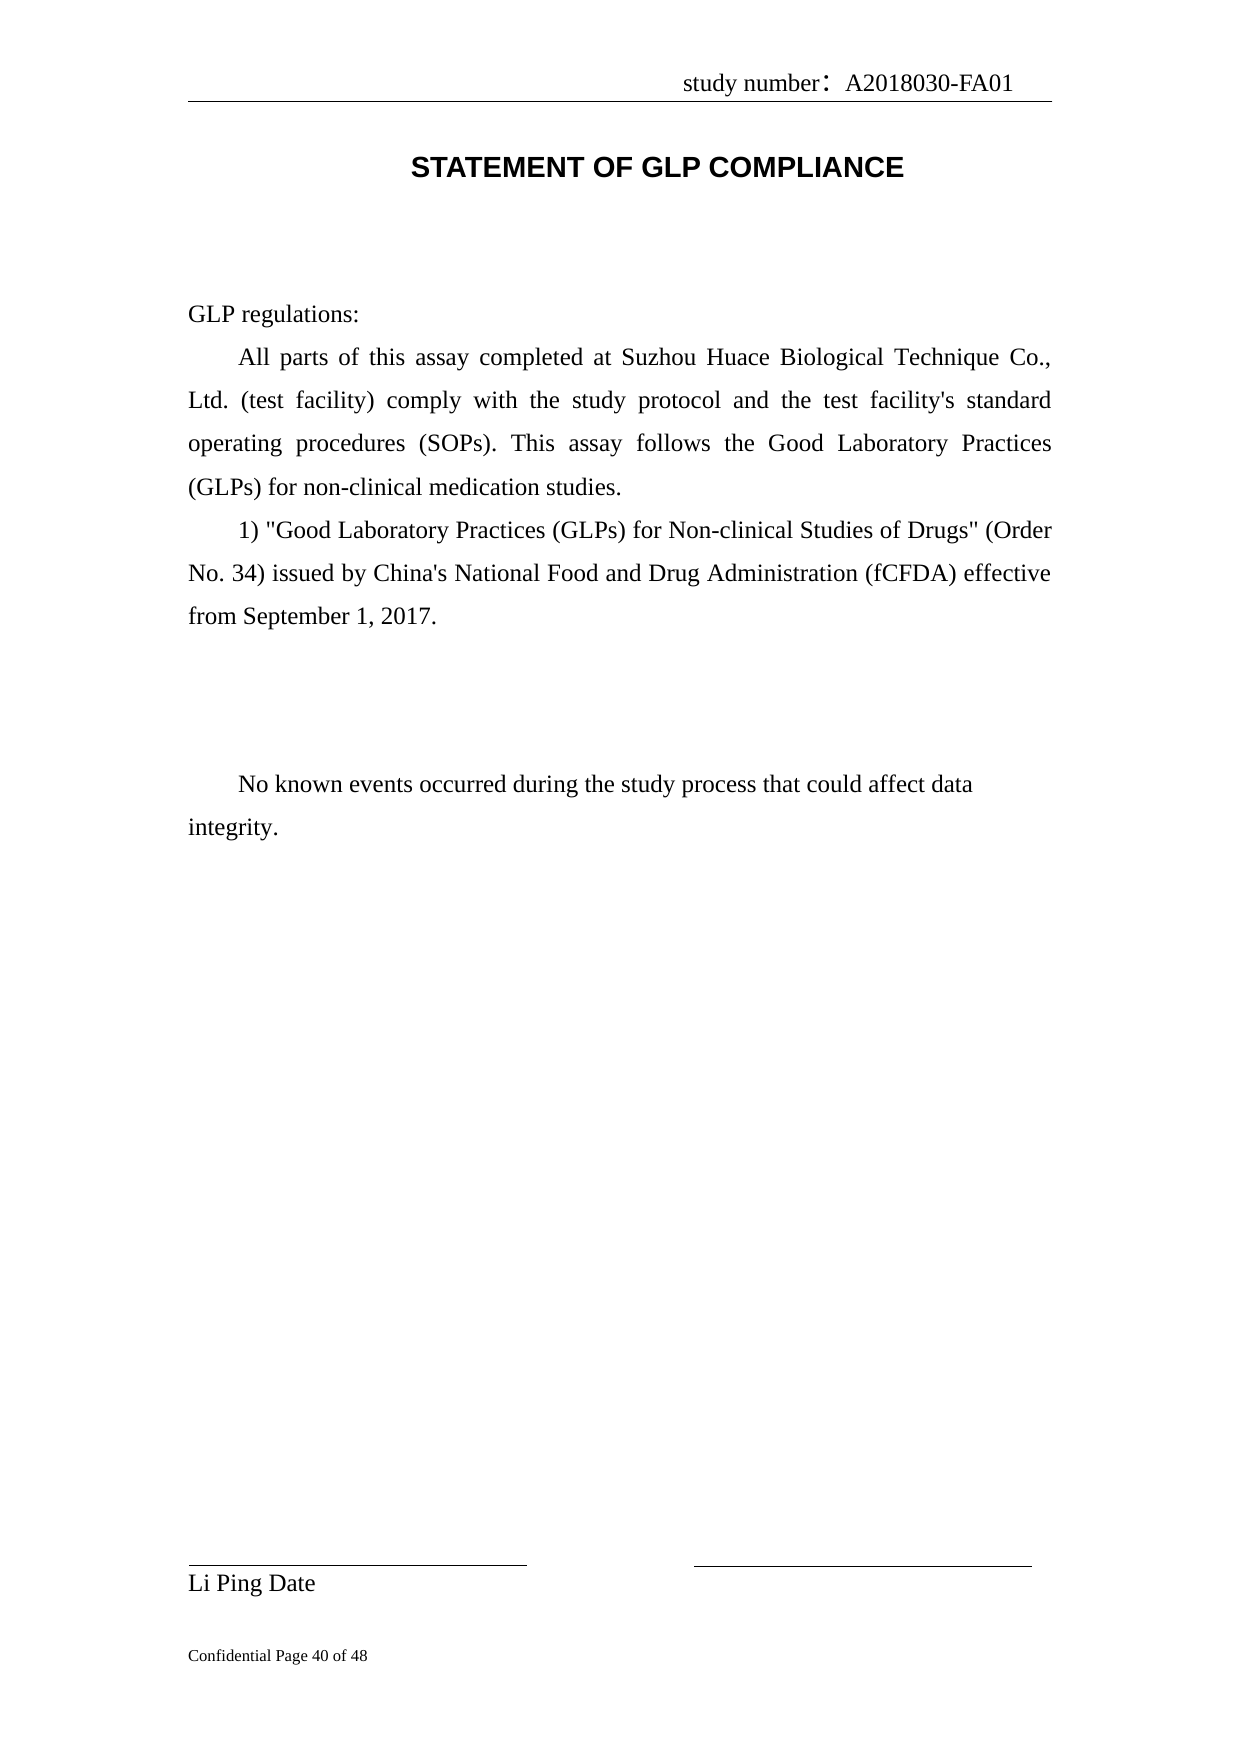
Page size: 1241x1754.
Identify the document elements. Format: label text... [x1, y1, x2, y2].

text 1) "Good Laboratory Practices (GLPs) for Non-clinical Studies of Drugs" (Order No. 34) issued by China's National Food and Drug Administration (fCFDA) effective from September 1, 2017. [188, 515, 1052, 630]
text GLP regulations: [188, 299, 1052, 328]
text No known events occurred during the study process that could affect data integrity. [188, 769, 1052, 841]
subtitle Statement of GLP Compliance [263, 150, 1052, 183]
text Li Ping Date [188, 1568, 1052, 1597]
text All parts of this assay completed at Suzhou Huace Biological Technique Co., Ltd. (test facility) comply with the study protocol and the test facility's standard operating procedures (SOPs). This assay follows the Good Laboratory Practices (GLPs) for non-clinical medication studies. [188, 342, 1052, 500]
